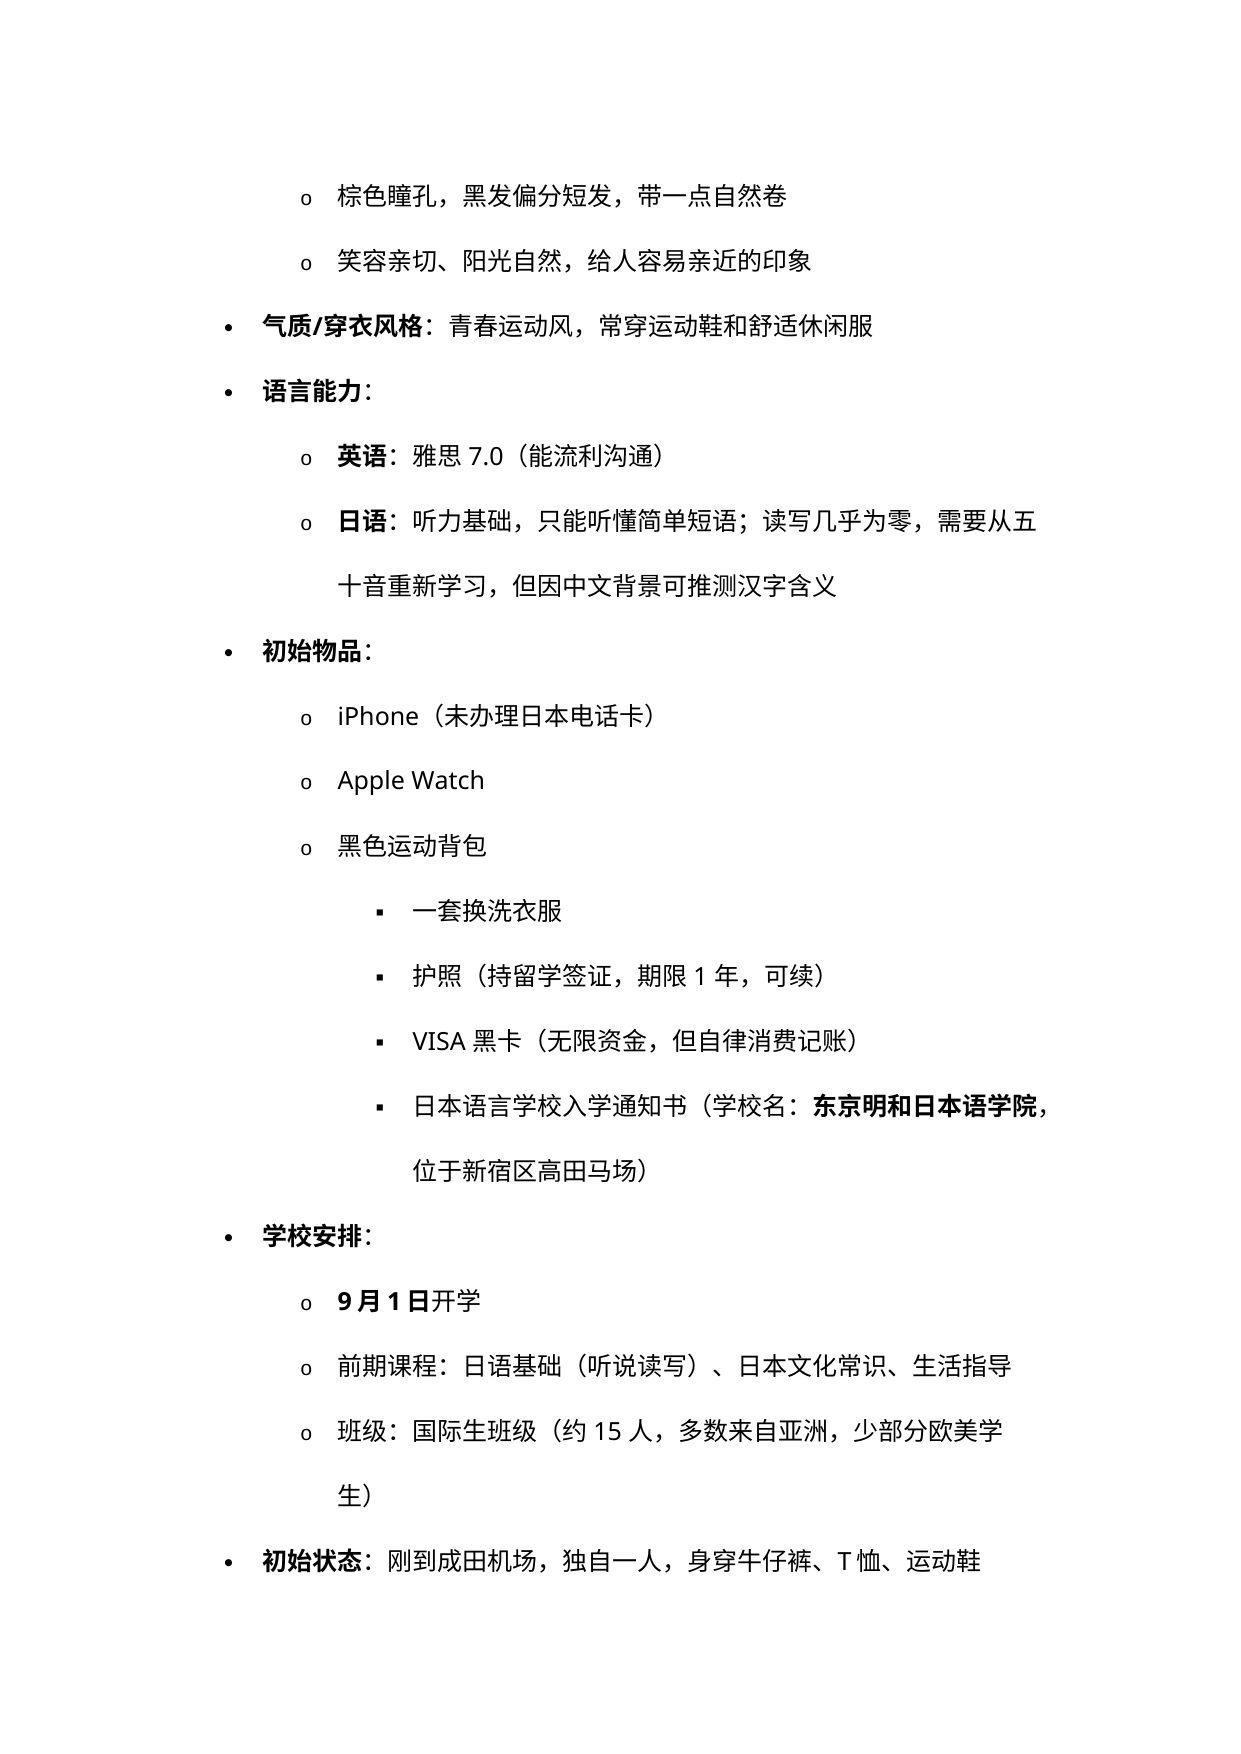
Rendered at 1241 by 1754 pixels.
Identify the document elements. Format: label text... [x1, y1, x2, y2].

list 英语：雅思 7.0（能流利沟通） [300, 422, 1053, 487]
list 一套换洗衣服 [375, 877, 1053, 942]
list 语言能力： [225, 357, 1053, 422]
list 学校安排： [225, 1202, 1053, 1267]
list VISA 黑卡（无限资金，但自律消费记账） [375, 1007, 1053, 1072]
list Apple Watch [300, 747, 1053, 812]
list 日语：听力基础，只能听懂简单短语；读写几乎为零，需要从五十音重新学习，但因中文背景可推测汉字含义 [300, 487, 1053, 617]
list 日本语言学校入学通知书（学校名：东京明和日本语学院，位于新宿区高田马场） [375, 1072, 1053, 1202]
list 气质/穿衣风格：青春运动风，常穿运动鞋和舒适休闲服 [225, 292, 1053, 357]
list iPhone（未办理日本电话卡） [300, 682, 1053, 747]
list 笑容亲切、阳光自然，给人容易亲近的印象 [300, 227, 1053, 292]
list 班级：国际生班级（约 15 人，多数来自亚洲，少部分欧美学生） [300, 1397, 1053, 1527]
list 前期课程：日语基础（听说读写）、日本文化常识、生活指导 [300, 1332, 1053, 1397]
list 棕色瞳孔，黑发偏分短发，带一点自然卷 [300, 162, 1053, 227]
list 初始状态：刚到成田机场，独自一人，身穿牛仔裤、T恤、运动鞋 [225, 1527, 1053, 1592]
list 护照（持留学签证，期限 1 年，可续） [375, 942, 1053, 1007]
list 初始物品： [225, 617, 1053, 682]
list 9月1日开学 [300, 1267, 1053, 1332]
list 黑色运动背包 [300, 812, 1053, 877]
